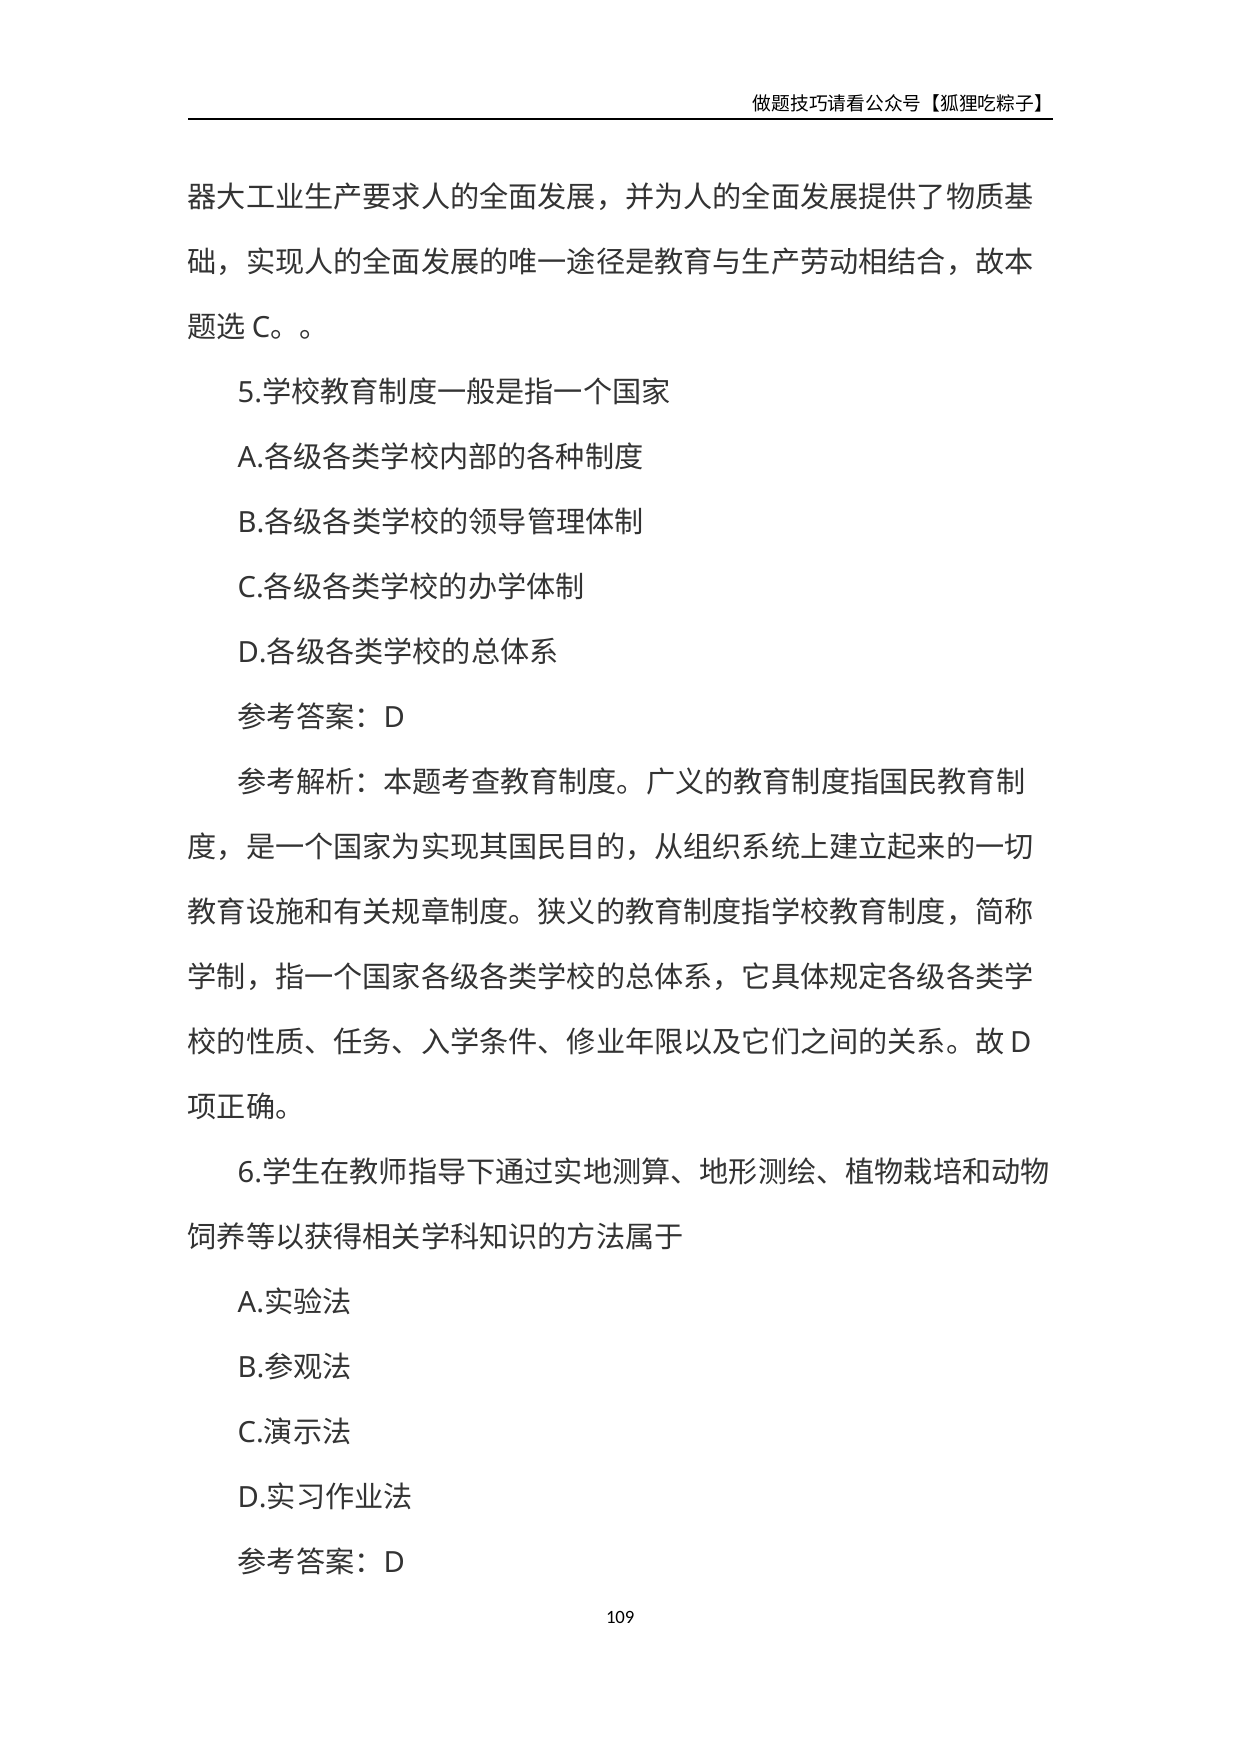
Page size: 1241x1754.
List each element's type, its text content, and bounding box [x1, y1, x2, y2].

text D.实习作业法 [187, 1462, 1053, 1527]
text B.参观法 [187, 1332, 1053, 1397]
text B.各级各类学校的领导管理体制 [187, 487, 1053, 552]
text 参考答案：D [187, 1527, 1053, 1592]
text A.各级各类学校内部的各种制度 [187, 422, 1053, 487]
text 参考答案：D [187, 682, 1053, 747]
text 参考解析：本题考查教育制度。广义的教育制度指国民教育制度，是一个国家为实现其国民目的，从组织系统上建立起来的一切教育设施和有关规章制度。狭义的教育制度指学校教育制度，简称学制，指一个国家各级各类学校的总体系，它具体规定各级各类学校的性质、任务、入学条件、修业年限以及它们之间的关系。故D项正确。 [187, 747, 1053, 1137]
text C.各级各类学校的办学体制 [187, 552, 1053, 617]
text A.实验法 [187, 1267, 1053, 1332]
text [187, 162, 1053, 357]
text C.演示法 [187, 1397, 1053, 1462]
text 6.学生在教师指导下通过实地测算、地形测绘、植物栽培和动物饲养等以获得相关学科知识的方法属于 [187, 1137, 1053, 1267]
text D.各级各类学校的总体系 [187, 617, 1053, 682]
text 5.学校教育制度一般是指一个国家 [187, 357, 1053, 422]
